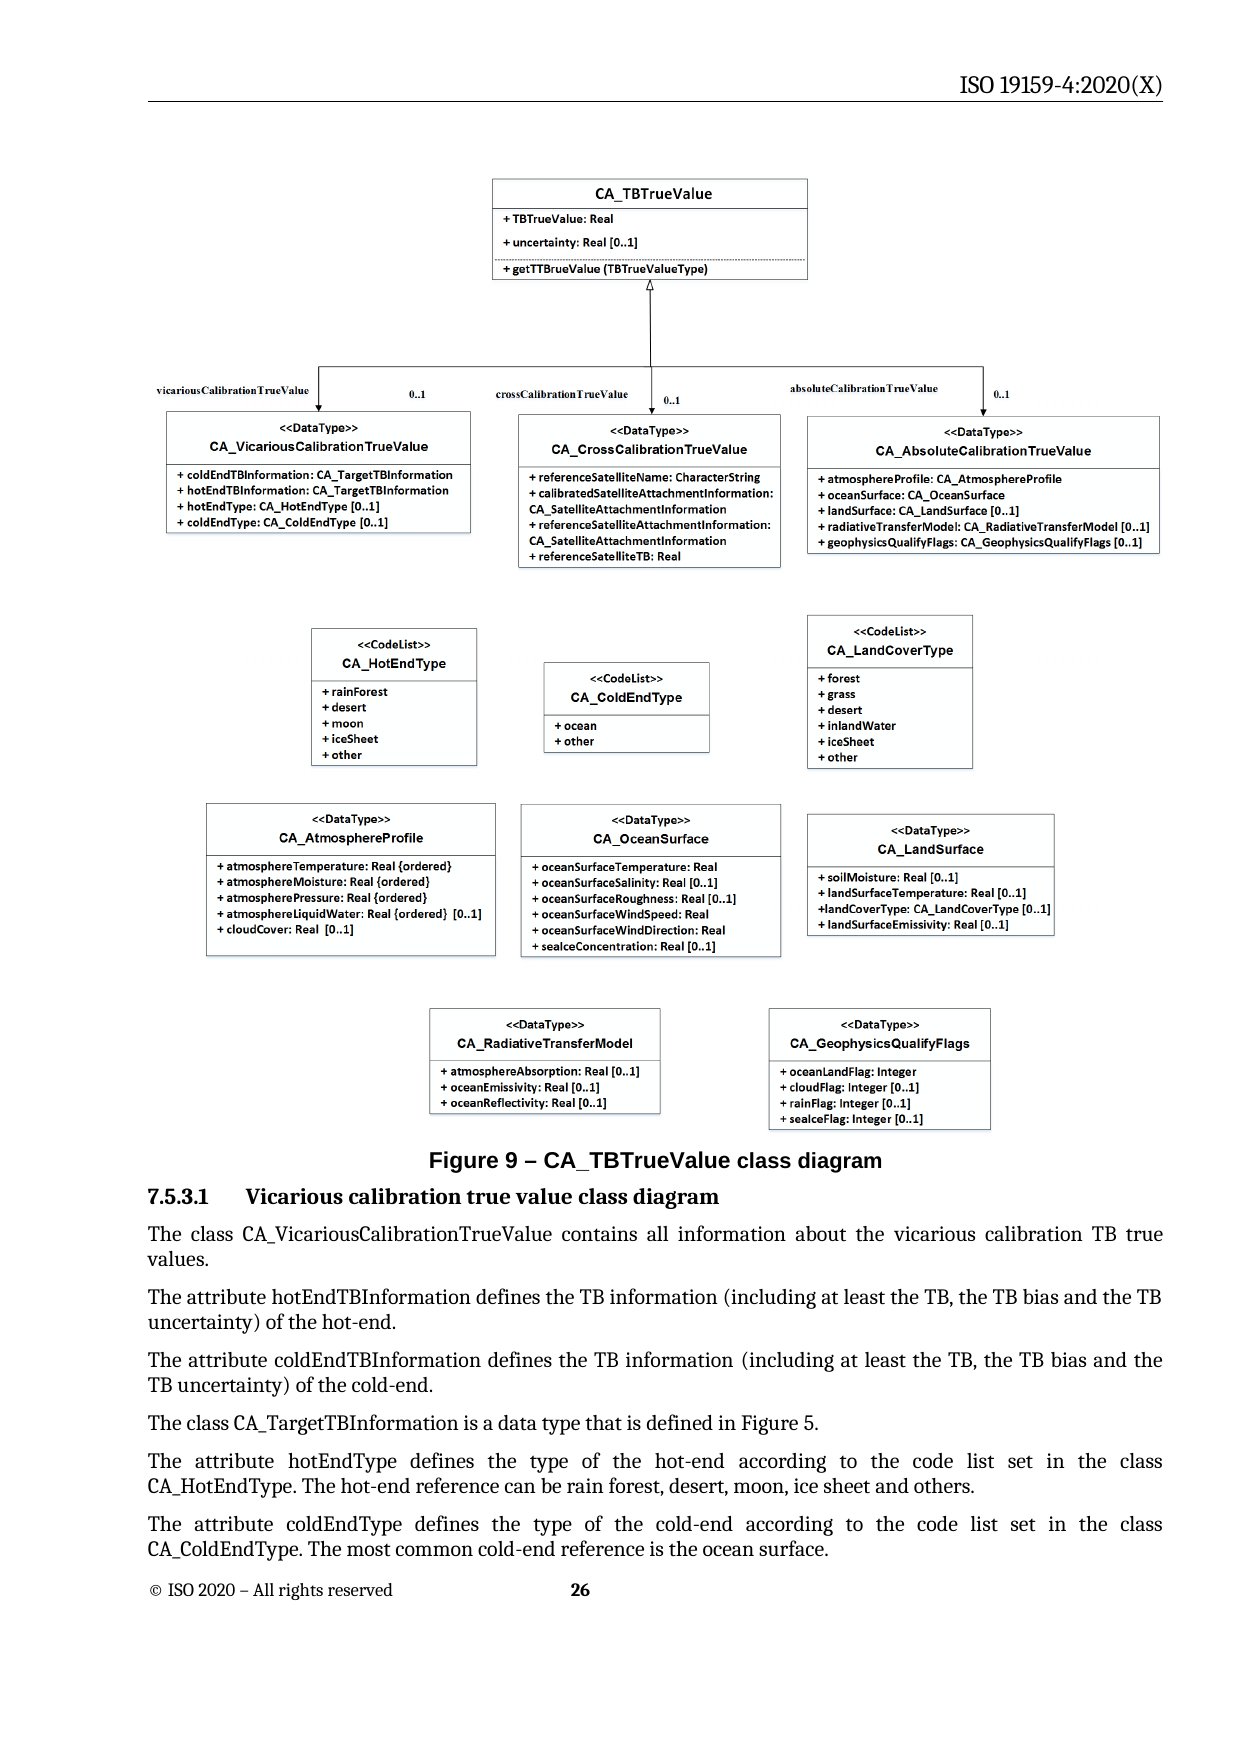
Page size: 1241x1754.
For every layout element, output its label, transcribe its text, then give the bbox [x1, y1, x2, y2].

text The attribute hotEndTBInformation defines the TB information (including at least the TB, the TB bias and the TB uncertainty) of the hot-end. [148, 1285, 1163, 1335]
subtitle Vicarious calibration true value class diagram [148, 1186, 1163, 1209]
text The class CA_TargetTBInformation is a data type that is defined in Figure 5. [148, 1411, 1163, 1436]
text The attribute coldEndTBInformation defines the TB information (including at least the TB, the TB bias and the TB uncertainty) of the cold-end. [148, 1348, 1163, 1398]
text Figure 9 – CA_TBTrueValue class diagram [148, 1147, 1163, 1173]
text The attribute coldEndType defines the type of the cold-end according to the code list set in the class CA_ColdEndType. The most common cold-end reference is the ocean surface. [148, 1511, 1163, 1562]
text The class CA_VicariousCalibrationTrueValue contains all information about the vicarious calibration TB true values. [148, 1222, 1163, 1272]
picture [148, 177, 1163, 1135]
text The attribute hotEndType defines the type of the hot-end according to the code list set in the class CA_HotEndType. The hot-end reference can be rain forest, desert, moon, ice sheet and others. [148, 1448, 1163, 1499]
